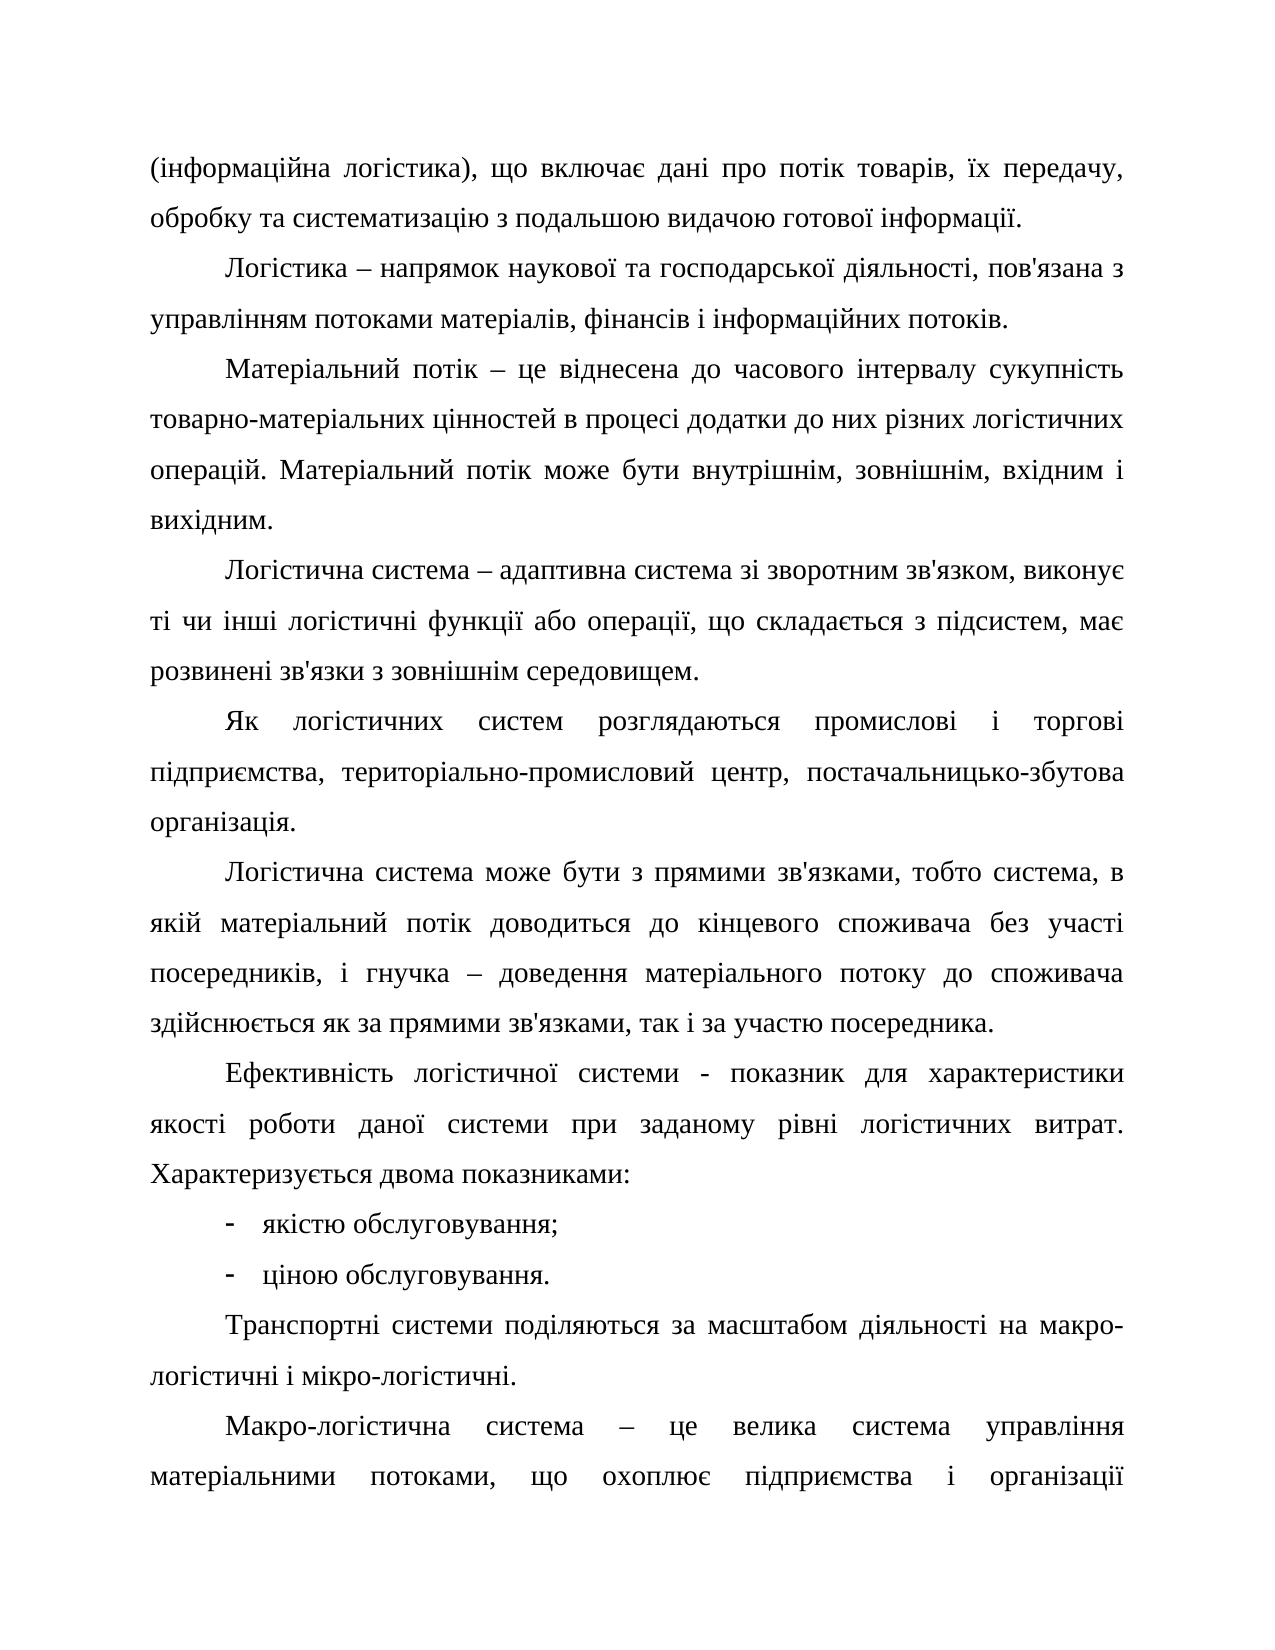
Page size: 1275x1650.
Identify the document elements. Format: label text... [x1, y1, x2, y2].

list ціною обслуговування. [225, 1257, 1125, 1291]
text Матеріальний потік – це віднесена до часового інтервалу сукупність товарно-матеріальних цінностей в процесі додатки до них різних логістичних операцій. Матеріальний потік може бути внутрішнім, зовнішнім, вхідним і вихідним. [150, 351, 1125, 536]
text Логістика – напрямок наукової та господарської діяльності, пов'язана з управлінням потоками матеріалів, фінансів і інформаційних потоків. [150, 251, 1125, 334]
text Як логістичних систем розглядаються промислові і торгові підприємства, територіально-промисловий центр, постачальницько-збутова організація. [150, 703, 1125, 838]
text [150, 150, 1125, 234]
text Логістична система – адаптивна система зі зворотним зв'язком, виконує ті чи інші логістичні функції або операції, що складається з підсистем, має розвинені зв'язки з зовнішнім середовищем. [150, 552, 1125, 687]
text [150, 1408, 1125, 1492]
list якістю обслуговування; [225, 1207, 1125, 1240]
text Логістична система може бути з прямими зв'язками, тобто система, в якій матеріальний потік доводиться до кінцевого споживача без участі посередників, і гнучка – доведення матеріального потоку до споживача здійснюється як за прямими зв'язками, так і за участю посередника. [150, 854, 1125, 1039]
text Ефективність логістичної системи - показник для характеристики якості роботи даної системи при заданому рівні логістичних витрат. Характеризується двома показниками: [150, 1056, 1125, 1190]
text Транспортні системи поділяються за масштабом діяльності на макро-логістичні і мікро-логістичні. [150, 1307, 1125, 1391]
